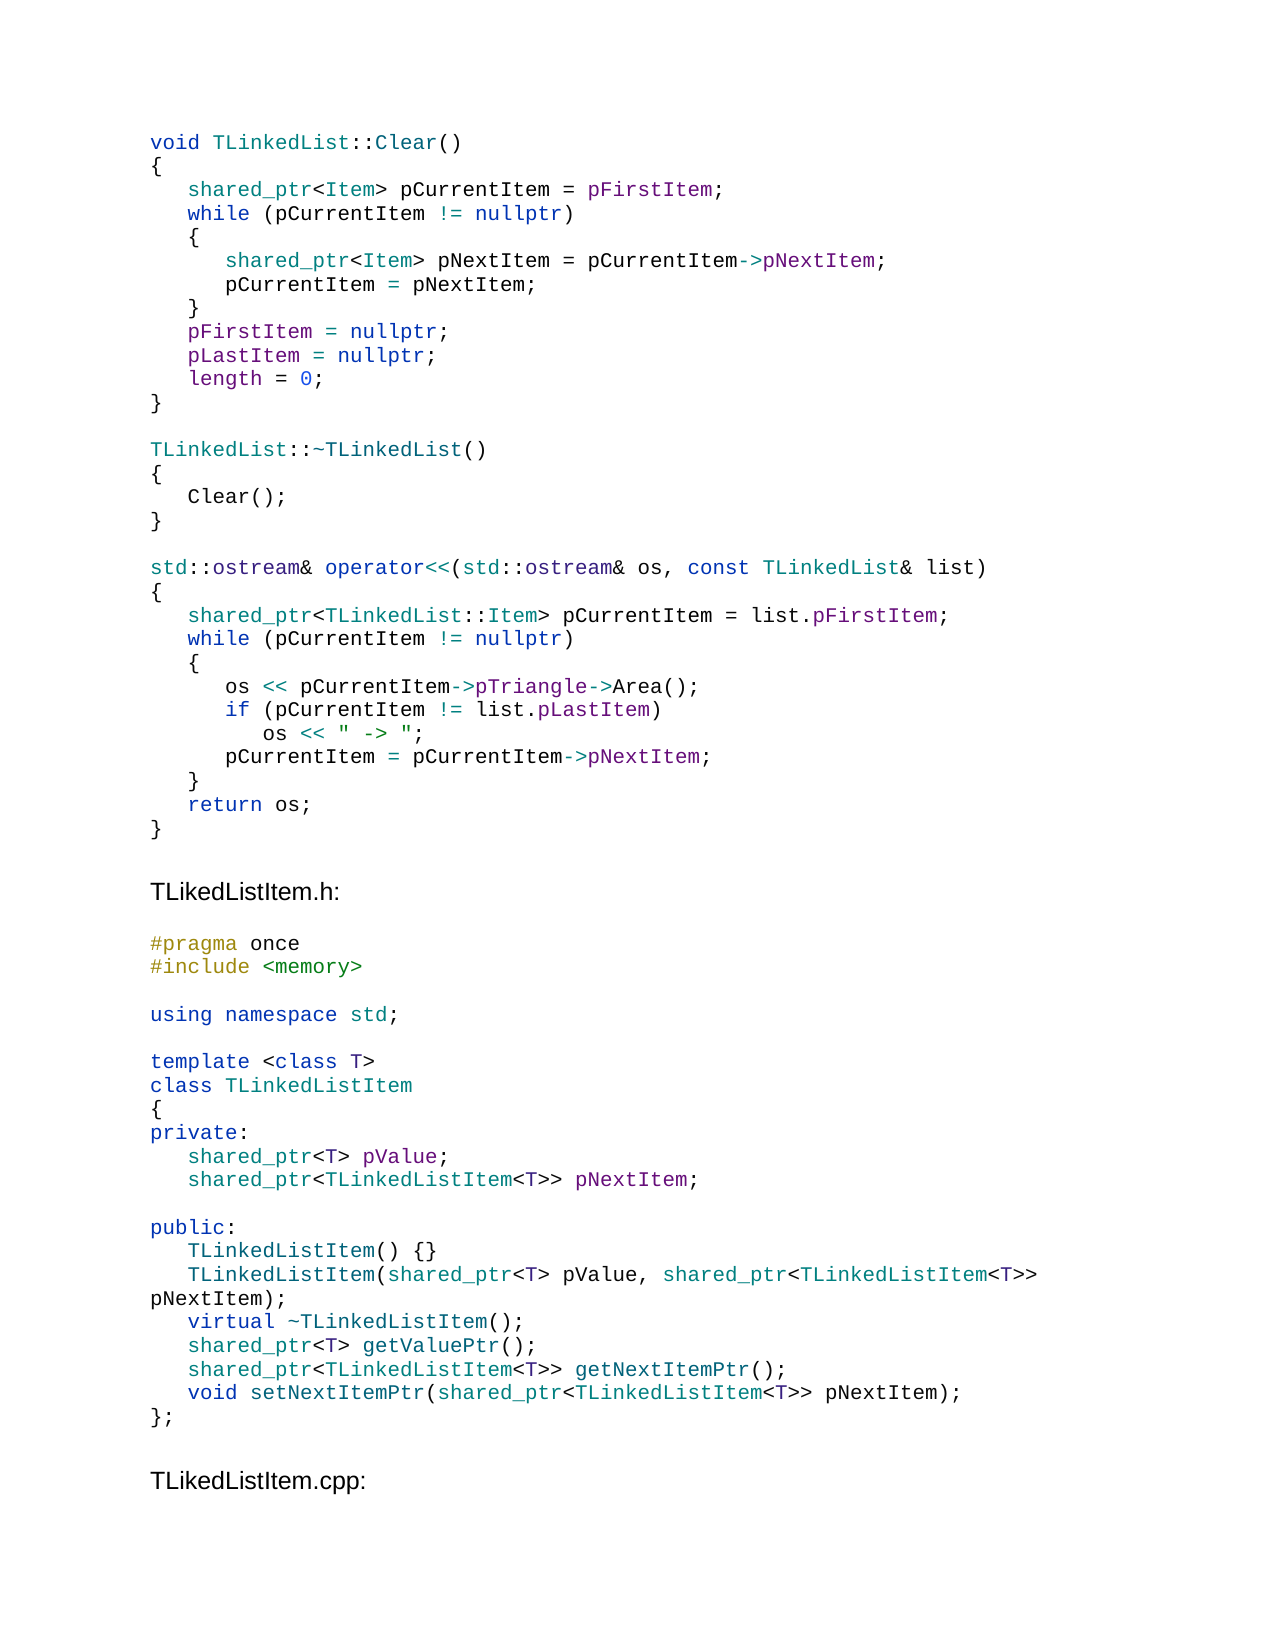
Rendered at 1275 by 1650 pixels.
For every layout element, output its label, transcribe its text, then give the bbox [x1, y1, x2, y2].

text TLikedListItem.h: [150, 877, 1143, 906]
text TLikedListItem.cpp: [150, 1466, 1143, 1494]
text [150, 132, 1143, 841]
